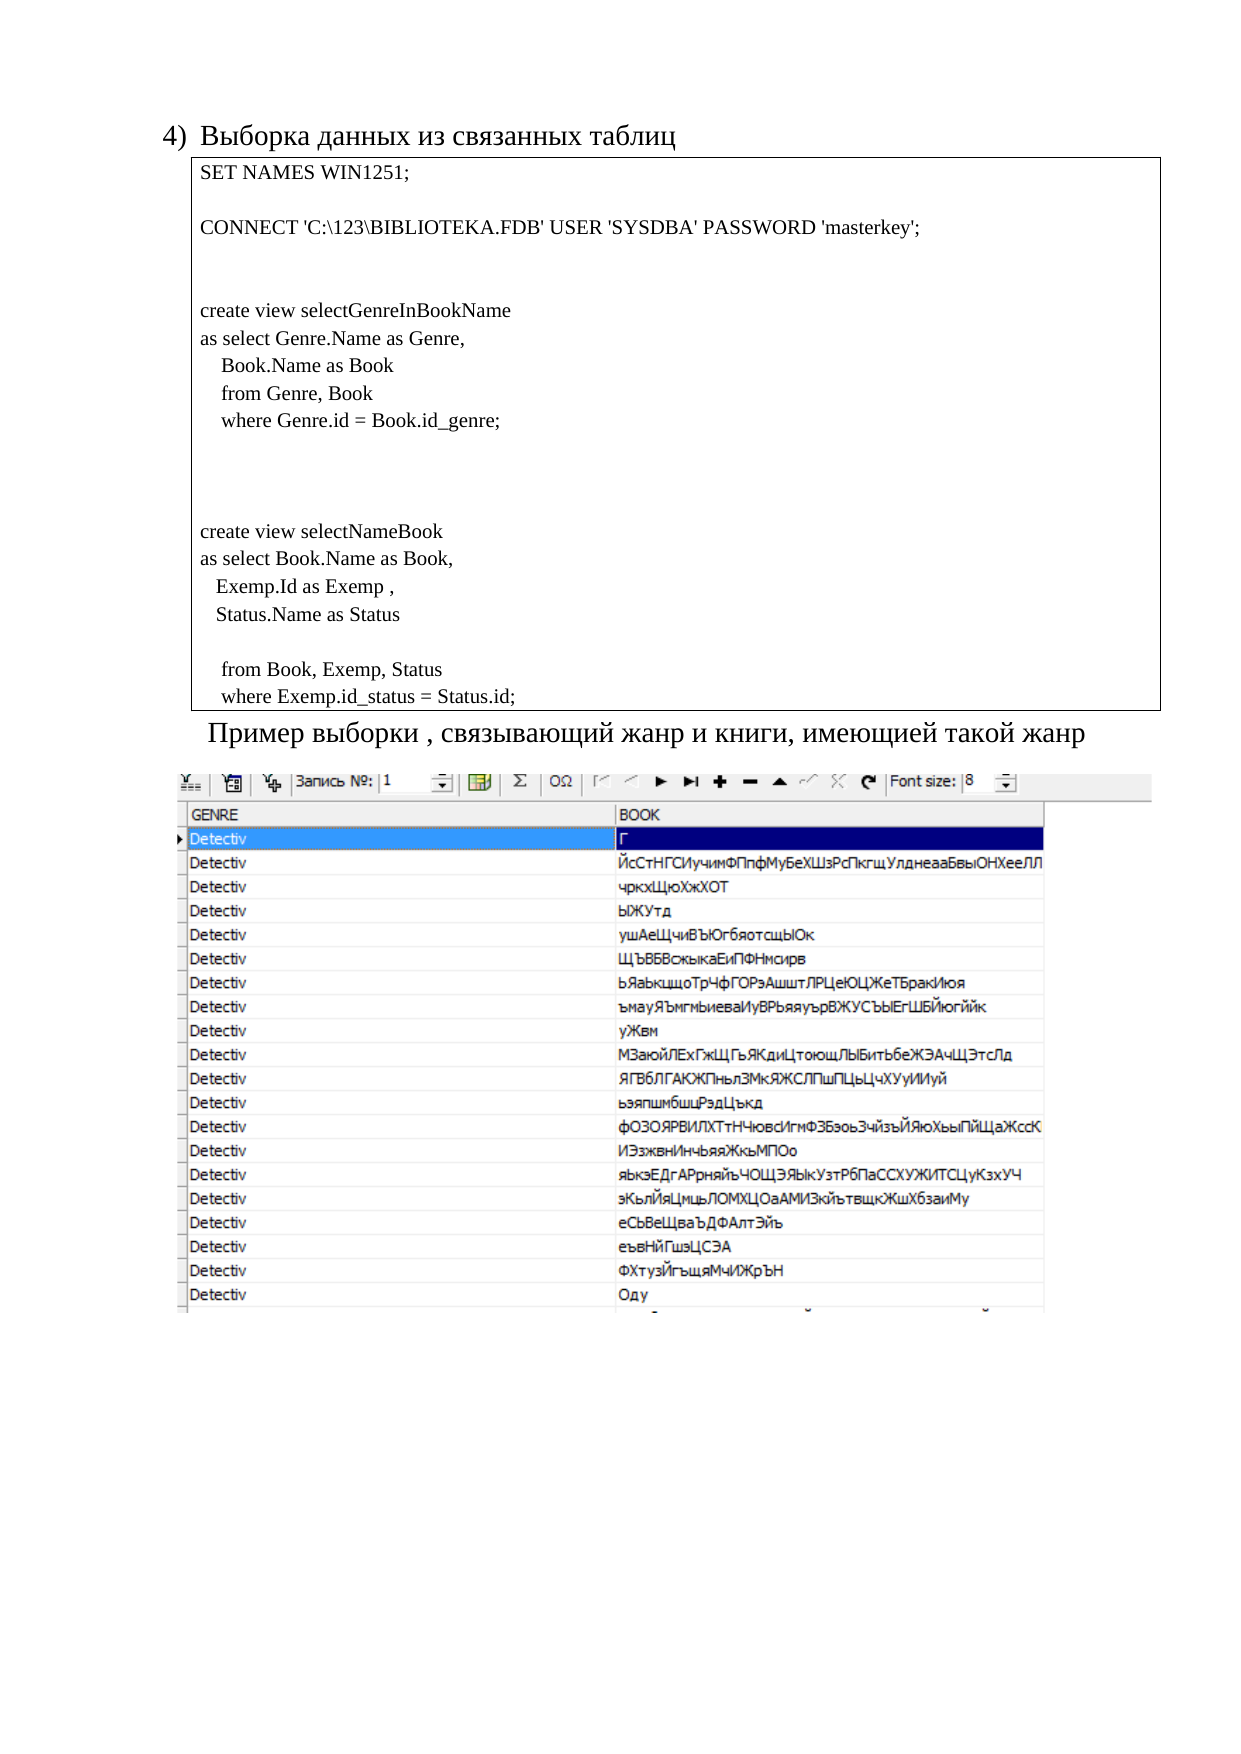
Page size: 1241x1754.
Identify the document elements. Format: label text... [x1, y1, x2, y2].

list Status.Name as Status [192, 598, 1160, 626]
list create view selectGenreInBookName [192, 295, 1160, 322]
list as select Genre.Name as Genre, [192, 322, 1160, 349]
list create view selectNameBook [192, 516, 1160, 543]
list where Genre.id = Book.id_genre; [192, 405, 1160, 432]
list CONNECT 'C:\123\BIBLIOTEKA.FDB' USER 'SYSDBA' PASSWORD 'masterkey'; [192, 212, 1160, 239]
list Exemp.Id as Exemp , [192, 571, 1160, 598]
list as select Book.Name as Book, [192, 543, 1160, 570]
list Пример выборки , связывающий жанр и книги, имеющией такой жанр [200, 715, 1152, 748]
list Выборка данных из связанных таблиц [162, 118, 1152, 152]
list from Book, Exemp, Status [192, 653, 1160, 681]
list Book.Name as Book [192, 350, 1160, 377]
picture [177, 774, 1152, 1313]
list SET NAMES WIN1251; [192, 158, 1160, 184]
list from Genre, Book [192, 377, 1160, 405]
list where Exemp.id_status = Status.id; [192, 681, 1160, 710]
